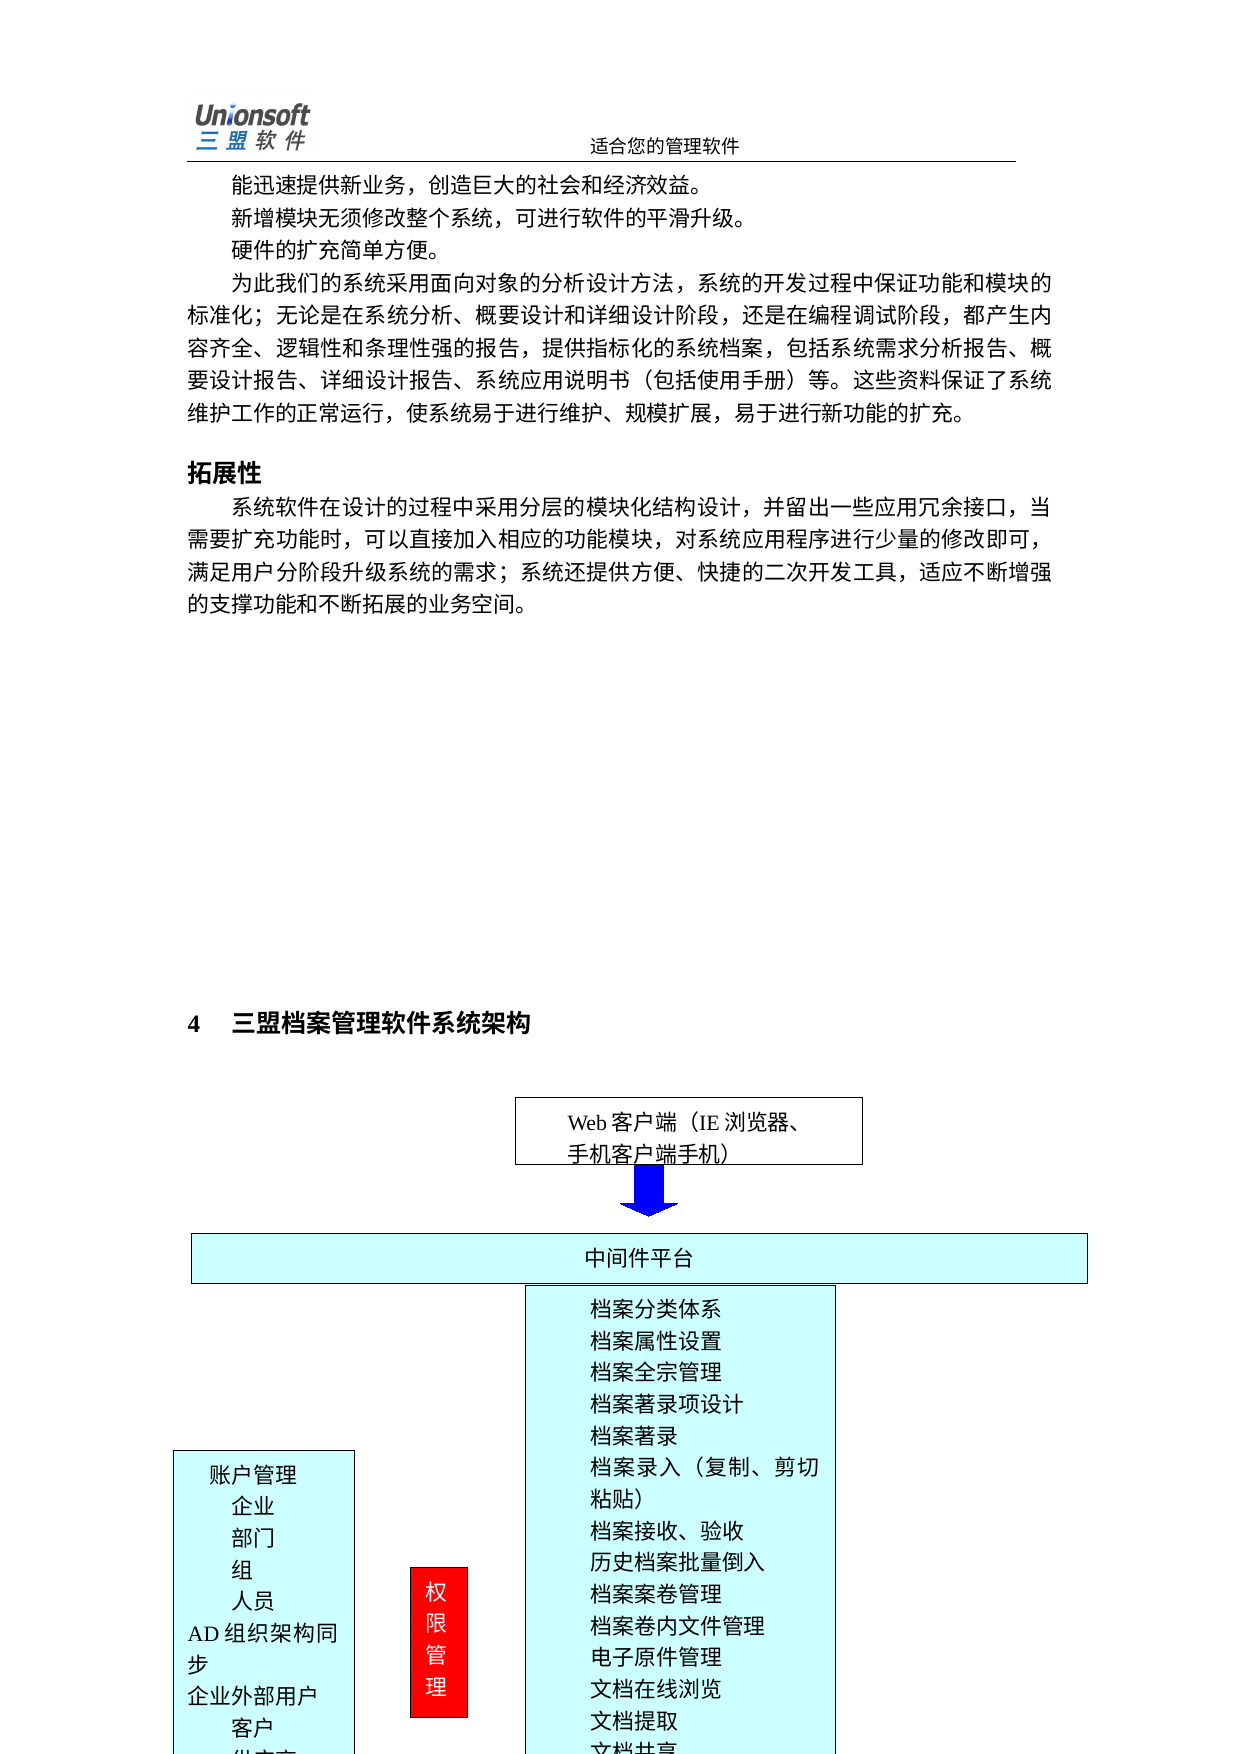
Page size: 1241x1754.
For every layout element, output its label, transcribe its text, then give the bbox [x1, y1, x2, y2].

subtitle 三盟档案管理软件系统架构 [187, 989, 1053, 1054]
text 硬件的扩充简单方便。 [187, 233, 1053, 266]
text 为此我们的系统采用面向对象的分析设计方法，系统的开发过程中保证功能和模块的标准化；无论是在系统分析、概要设计和详细设计阶段，还是在编程调试阶段，都产生内容齐全、逻辑性和条理性强的报告，提供指标化的系统档案，包括系统需求分析报告、概要设计报告、详细设计报告、系统应用说明书（包括使用手册）等。这些资料保证了系统维护工作的正常运行，使系统易于进行维护、规模扩展，易于进行新功能的扩充。 [187, 266, 1053, 428]
picture [187, 88, 318, 154]
subtitle 拓展性 [187, 453, 1053, 489]
text 系统软件在设计的过程中采用分层的模块化结构设计，并留出一些应用冗余接口，当需要扩充功能时，可以直接加入相应的功能模块，对系统应用程序进行少量的修改即可，满足用户分阶段升级系统的需求；系统还提供方便、快捷的二次开发工具，适应不断增强的支撑功能和不断拓展的业务空间。 [187, 489, 1053, 619]
text 能迅速提供新业务，创造巨大的社会和经济效益。 [187, 168, 1053, 201]
text 新增模块无须修改整个系统，可进行软件的平滑升级。 [187, 201, 1053, 233]
